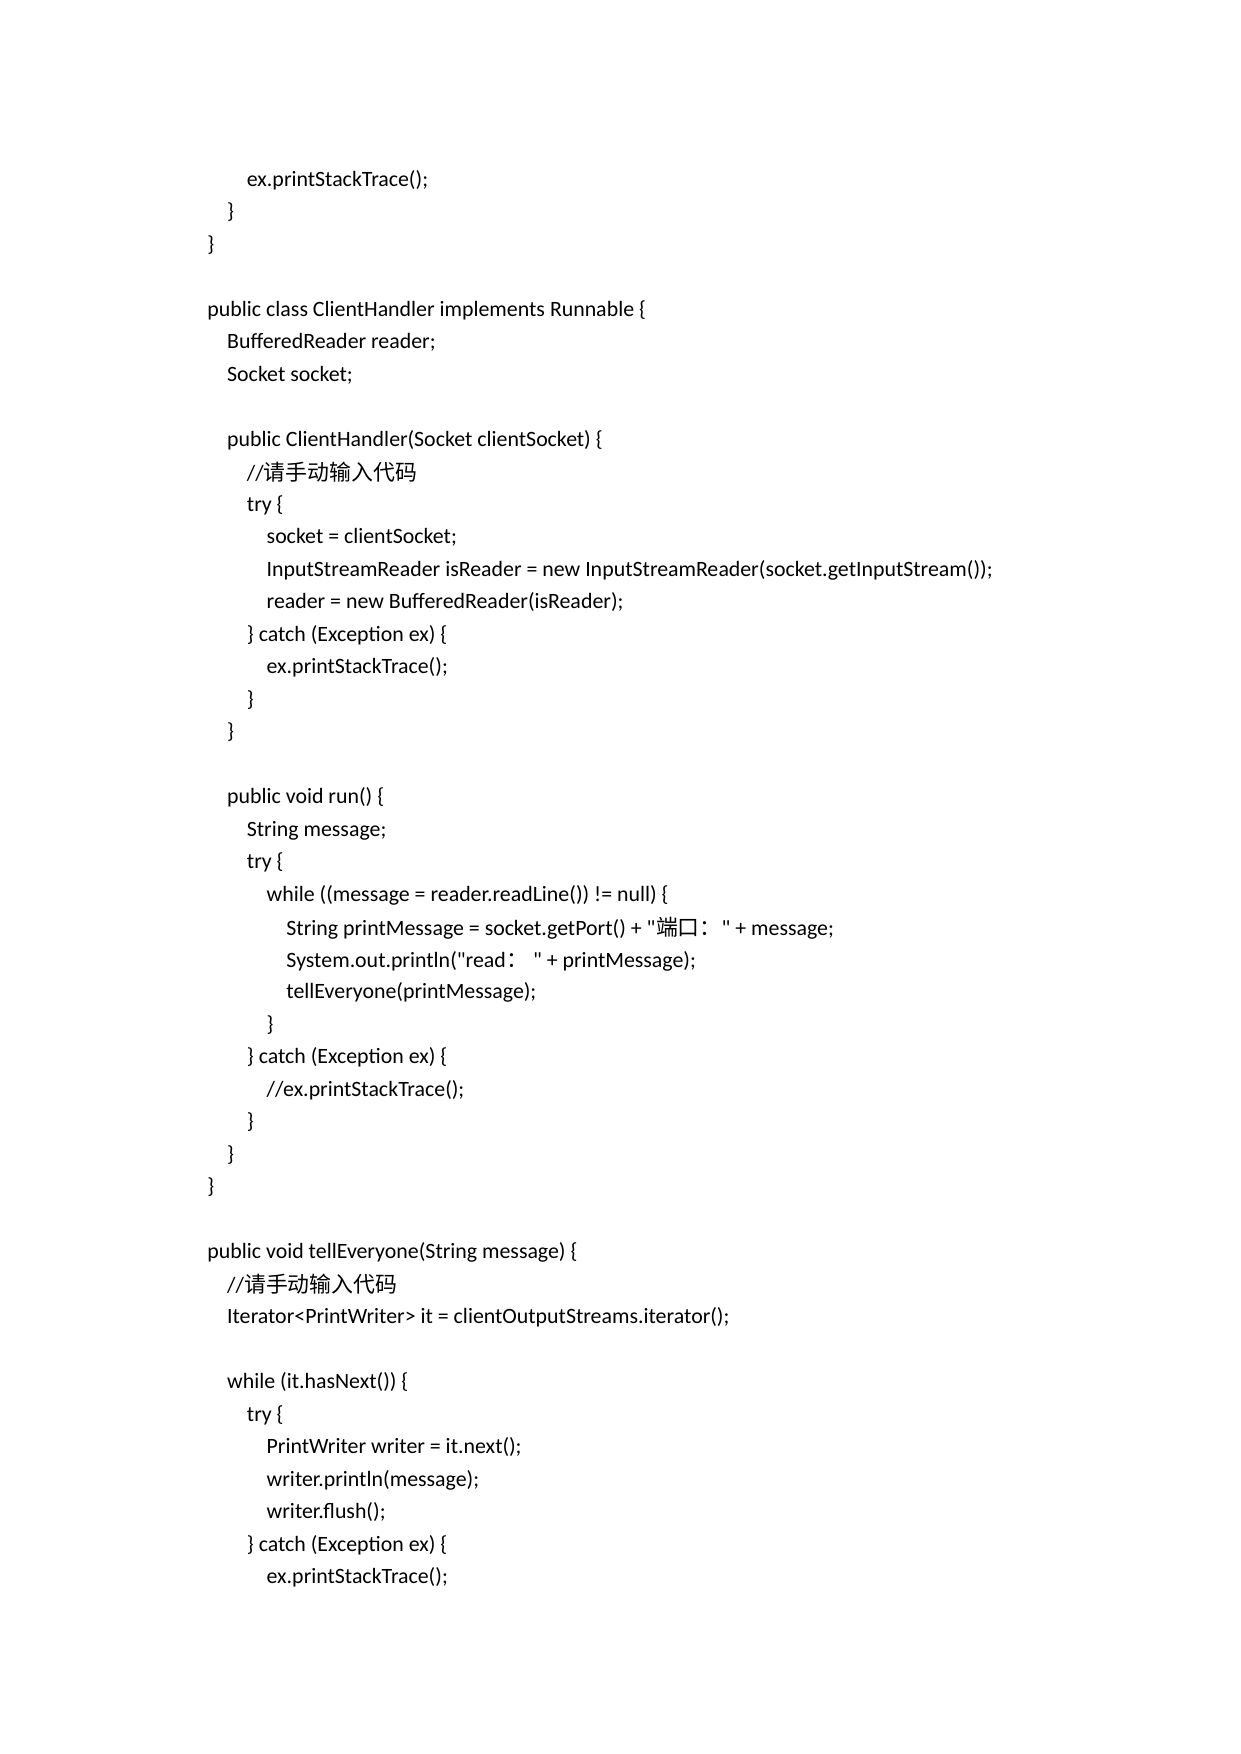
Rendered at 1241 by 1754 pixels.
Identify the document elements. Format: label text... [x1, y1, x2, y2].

text } [187, 1007, 1053, 1039]
text socket = clientSocket; [187, 519, 1053, 552]
text public void tellEveryone(String message) { [187, 1234, 1053, 1267]
text PrintWriter writer = it.next(); [187, 1429, 1053, 1462]
text } [187, 714, 1053, 747]
text try { [187, 844, 1053, 877]
text System.out.println("read： " + printMessage); [187, 942, 1053, 974]
text String message; [187, 812, 1053, 844]
text writer.flush(); [187, 1494, 1053, 1527]
text Iterator<PrintWriter> it = clientOutputStreams.iterator(); [187, 1299, 1053, 1332]
text ex.printStackTrace(); [187, 162, 1053, 194]
text public class ClientHandler implements Runnable { [187, 292, 1053, 324]
text } [187, 1137, 1053, 1169]
text } catch (Exception ex) { [187, 1039, 1053, 1072]
text tellEveryone(printMessage); [187, 974, 1053, 1007]
text ex.printStackTrace(); [187, 1559, 1053, 1592]
text public ClientHandler(Socket clientSocket) { [187, 422, 1053, 454]
text try { [187, 1397, 1053, 1429]
text Socket socket; [187, 357, 1053, 389]
text //请手动输入代码 [187, 1267, 1053, 1299]
text BufferedReader reader; [187, 324, 1053, 357]
text } [187, 227, 1053, 259]
text } catch (Exception ex) { [187, 1527, 1053, 1559]
text String printMessage = socket.getPort() + "端口：" + message; [187, 909, 1053, 942]
text try { [187, 487, 1053, 519]
text } [187, 1169, 1053, 1202]
text reader = new BufferedReader(isReader); [187, 584, 1053, 617]
text InputStreamReader isReader = new InputStreamReader(socket.getInputStream()); [187, 552, 1053, 584]
text } [187, 194, 1053, 227]
text } catch (Exception ex) { [187, 617, 1053, 649]
text //请手动输入代码 [187, 454, 1053, 487]
text writer.println(message); [187, 1462, 1053, 1494]
text while ((message = reader.readLine()) != null) { [187, 877, 1053, 909]
text ex.printStackTrace(); [187, 649, 1053, 682]
text } [187, 1104, 1053, 1137]
text } [187, 682, 1053, 714]
text while (it.hasNext()) { [187, 1364, 1053, 1397]
text //ex.printStackTrace(); [187, 1072, 1053, 1104]
text public void run() { [187, 779, 1053, 812]
